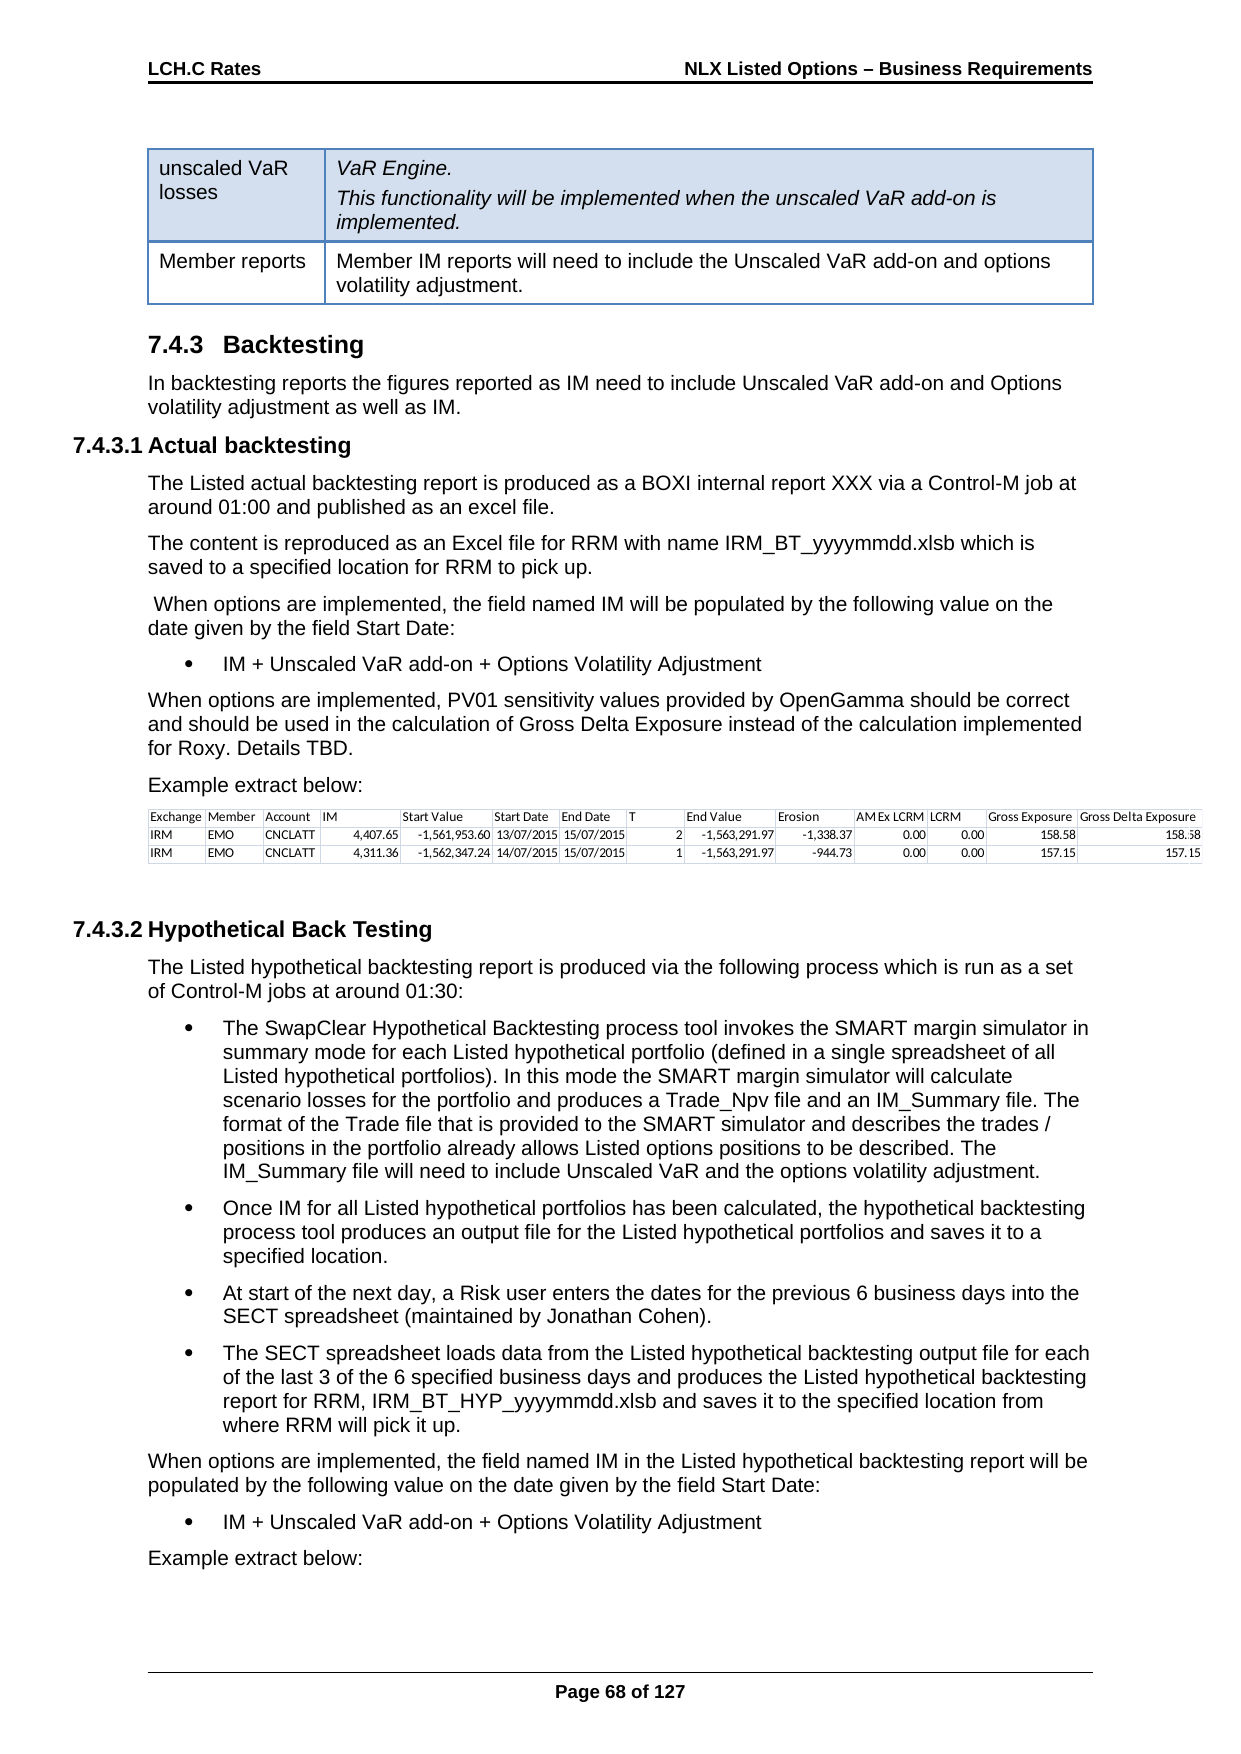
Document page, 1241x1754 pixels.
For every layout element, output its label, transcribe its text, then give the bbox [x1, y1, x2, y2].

subtitle Backtesting [148, 330, 1093, 359]
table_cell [149, 150, 324, 240]
subtitle Actual backtesting [73, 432, 1093, 458]
text When options are implemented, PV01 sensitivity values provided by OpenGamma should be correct and should be used in the calculation of Gross Delta Exposure instead of the calculation implemented for Roxy. Details TBD. [148, 688, 1093, 760]
text Example extract below: [148, 1546, 1093, 1570]
list At start of the next day, a Risk user enters the dates for the previous 6 business days into the SECT spreadsheet (maintained by Jonathan Cohen). [185, 1280, 1093, 1328]
list IM + Unscaled VaR add-on + Options Volatility Adjustment [185, 1510, 1093, 1534]
list The SECT spreadsheet loads data from the Listed hypothetical backtesting output file for each of the last 3 of the 6 specified business days and produces the Listed hypothetical backtesting report for RRM, IRM_BT_HYP_yyyymmdd.xlsb and saves it to the specified location from where RRM will pick it up. [185, 1341, 1093, 1437]
text When options are implemented, the field named IM will be populated by the following value on the date given by the field Start Date: [148, 591, 1093, 639]
table_cell Member reports [149, 243, 324, 303]
table_cell Member IM reports will need to include the Unscaled VaR add-on and options volatility adjustment. [326, 243, 1092, 303]
text Example extract below: [148, 773, 1093, 797]
subtitle Hypothetical Back Testing [73, 916, 1093, 943]
text The Listed actual backtesting report is produced as a BOXI internal report XXX via a Control-M job at around 01:00 and published as an excel file. [148, 471, 1093, 518]
text The content is reproduced as an Excel file for RRM with name IRM_BT_yyyymmdd.xlsb which is saved to a specified location for RRM to pick up. [148, 531, 1093, 579]
text In backtesting reports the figures reported as IM need to include Unscaled VaR add-on and Options volatility adjustment as well as IM. [148, 371, 1093, 419]
text When options are implemented, the field named IM in the Listed hypothetical backtesting report will be populated by the following value on the date given by the field Start Date: [148, 1449, 1093, 1497]
text The Listed hypothetical backtesting report is produced via the following process which is run as a set of Control-M jobs at around 01:30: [148, 955, 1093, 1003]
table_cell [326, 150, 1092, 240]
list IM + Unscaled VaR add-on + Options Volatility Adjustment [185, 652, 1093, 676]
list Once IM for all Listed hypothetical portfolios has been calculated, the hypothetical backtesting process tool produces an output file for the Listed hypothetical portfolios and saves it to a specified location. [185, 1196, 1093, 1268]
list The SwapClear Hypothetical Backtesting process tool invokes the SMART margin simulator in summary mode for each Listed hypothetical portfolio (defined in a single spreadsheet of all Listed hypothetical portfolios). In this mode the SMART margin simulator will calculate scenario losses for the portfolio and produces a Trade_Npv file and an IM_Summary file. The format of the Trade file that is provided to the SMART simulator and describes the trades / positions in the portfolio already allows Listed options positions to be described. The IM_Summary file will need to include Unscaled VaR and the options volatility adjustment. [185, 1016, 1093, 1183]
